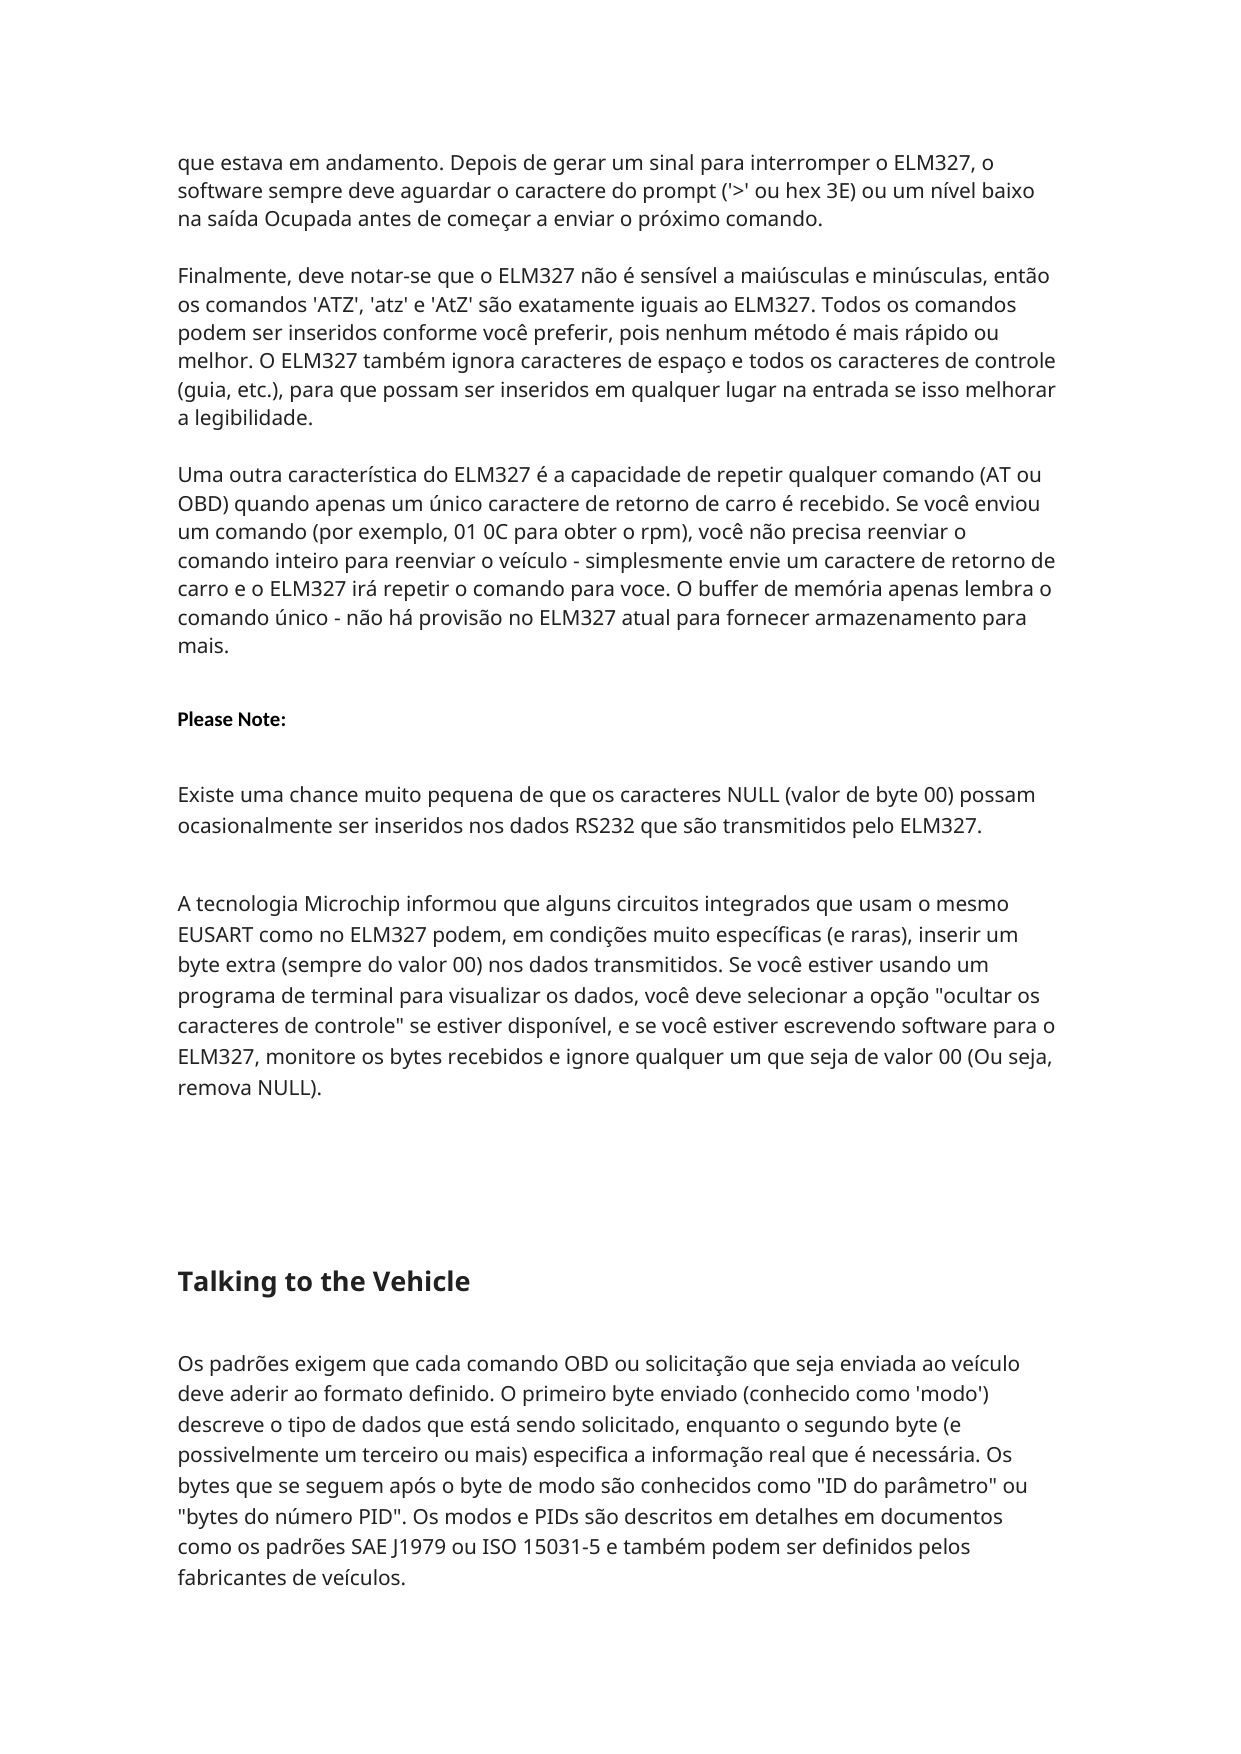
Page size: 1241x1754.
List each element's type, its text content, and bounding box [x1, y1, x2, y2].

text A tecnologia Microchip informou que alguns circuitos integrados que usam o mesmo EUSART como no ELM327 podem, em condições muito específicas (e raras), inserir um byte extra (sempre do valor 00) nos dados transmitidos. Se você estiver usando um programa de terminal para visualizar os dados, você deve selecionar a opção "ocultar os caracteres de controle" se estiver disponível, e se você estiver escrevendo software para o ELM327, monitore os bytes recebidos e ignore qualquer um que seja de valor 00 (Ou seja, remova NULL). [177, 858, 1063, 1101]
text Os padrões exigem que cada comando OBD ou solicitação que seja enviada ao veículo deve aderir ao formato definido. O primeiro byte enviado (conhecido como 'modo') descreve o tipo de dados que está sendo solicitado, enquanto o segundo byte (e possivelmente um terceiro ou mais) especifica a informação real que é necessária. Os bytes que se seguem após o byte de modo são conhecidos como "ID do parâmetro" ou "bytes do número PID". Os modos e PIDs são descritos em detalhes em documentos como os padrões SAE J1979 ou ISO 15031-5 e também podem ser definidos pelos fabricantes de veículos. [177, 1318, 1063, 1592]
text Please Note: [177, 706, 1063, 732]
text Existe uma chance muito pequena de que os caracteres NULL (valor de byte 00) possam ocasionalmente ser inseridos nos dados RS232 que são transmitidos pelo ELM327. [177, 750, 1063, 840]
text Finalmente, deve notar-se que o ELM327 não é sensível a maiúsculas e minúsculas, então os comandos 'ATZ', 'atz' e 'AtZ' são exatamente iguais ao ELM327. Todos os comandos podem ser inseridos conforme você preferir, pois nenhum método é mais rápido ou melhor. O ELM327 também ignora caracteres de espaço e todos os caracteres de controle (guia, etc.), para que possam ser inseridos em qualquer lugar na entrada se isso melhorar a legibilidade. [177, 261, 1063, 432]
text Talking to the Vehicle [177, 1262, 1063, 1299]
text Uma outra característica do ELM327 é a capacidade de repetir qualquer comando (AT ou OBD) quando apenas um único caractere de retorno de carro é recebido. Se você enviou um comando (por exemplo, 01 0C para obter o rpm), você não precisa reenviar o comando inteiro para reenviar o veículo - simplesmente envie um caractere de retorno de carro e o ELM327 irá repetir o comando para voce. O buffer de memória apenas lembra o comando único - não há provisão no ELM327 atual para fornecer armazenamento para mais. [177, 460, 1063, 659]
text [177, 148, 1063, 233]
